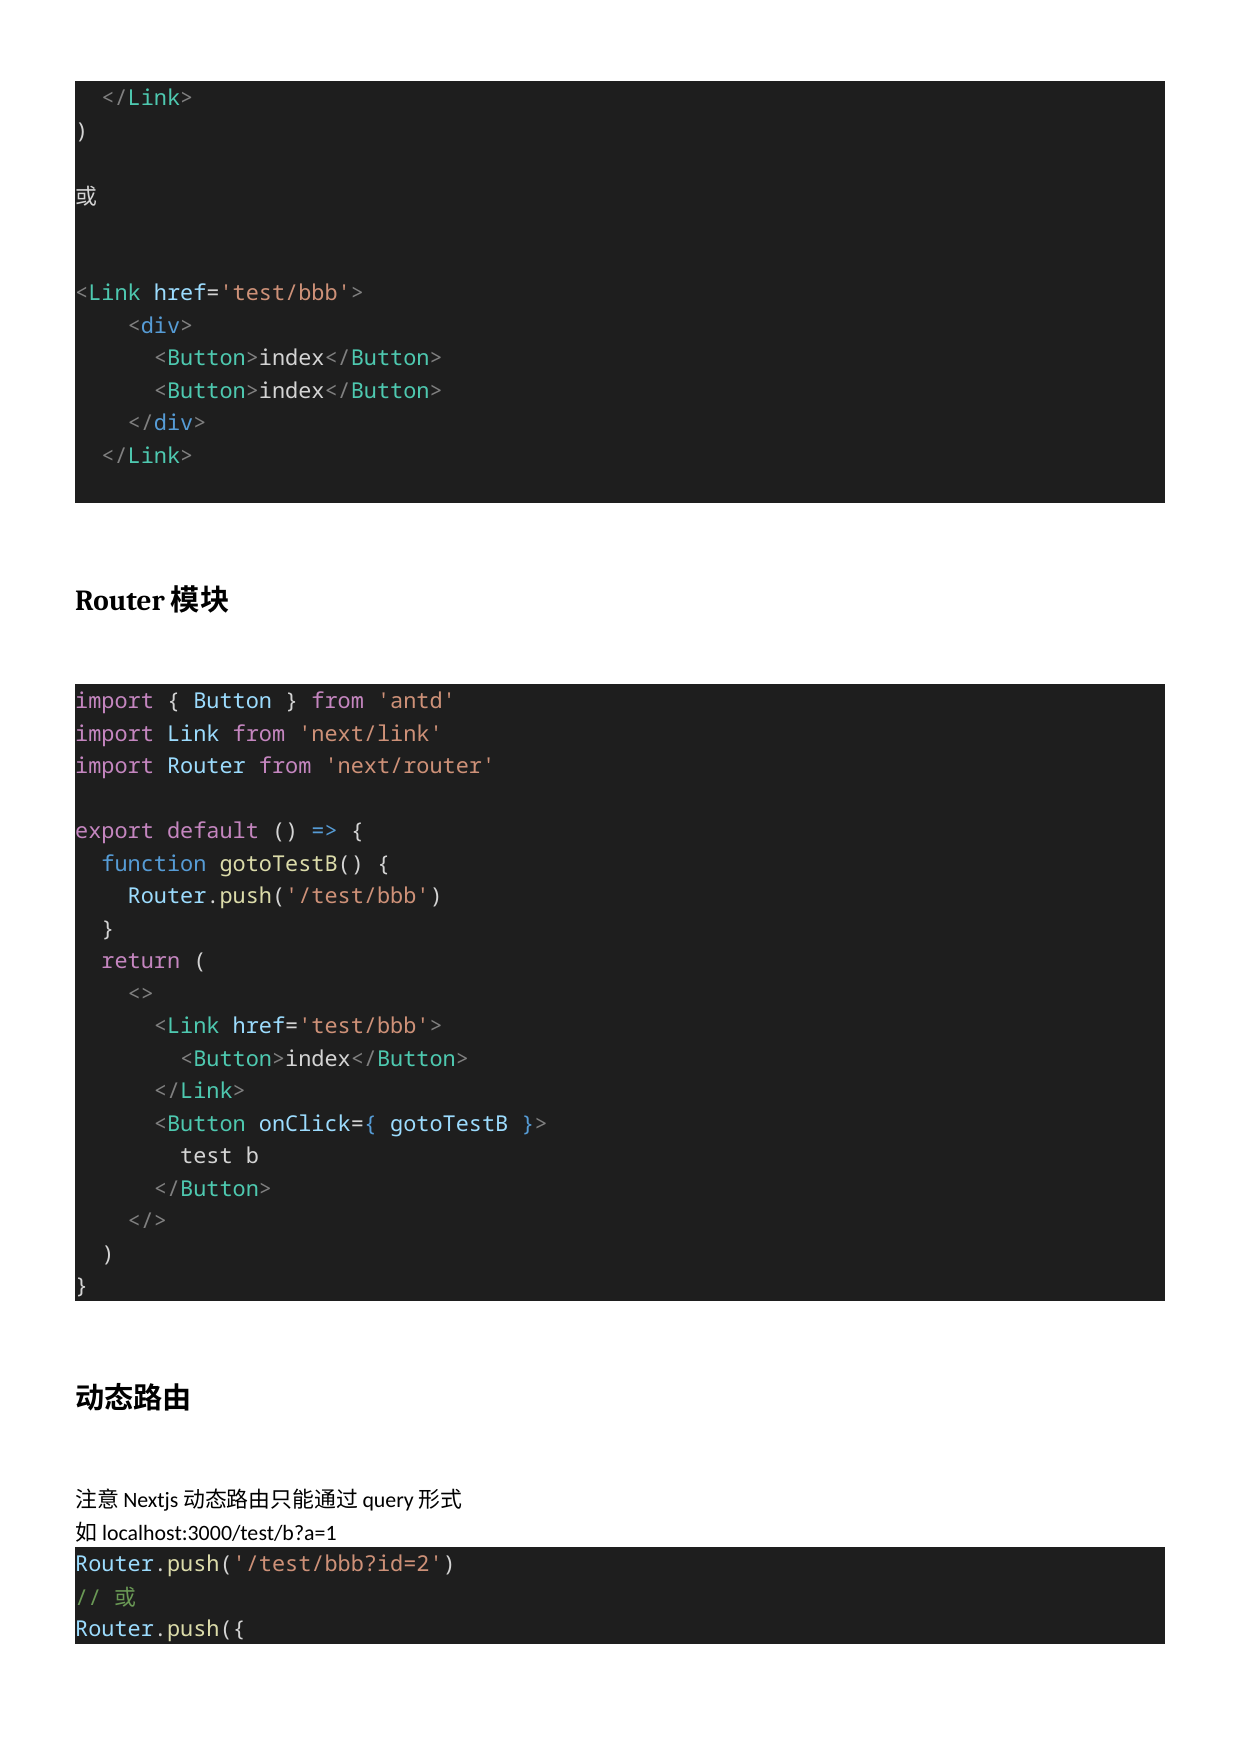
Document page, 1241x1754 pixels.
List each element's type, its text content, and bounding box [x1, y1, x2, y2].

text </div> [75, 406, 1165, 438]
text import { Button } from 'antd' [75, 684, 1165, 716]
text // 或 [75, 1579, 1165, 1612]
text } [75, 1269, 1165, 1301]
text <Button>index</Button> [75, 341, 1165, 373]
subtitle Router模块 [75, 565, 1165, 630]
text import Router from 'next/router' [75, 749, 1165, 781]
text </> [75, 1204, 1165, 1236]
text return ( [75, 944, 1165, 976]
text ) [75, 1236, 1165, 1269]
subtitle 动态路由 [75, 1363, 1165, 1428]
text Router.push('/test/bbb') [75, 879, 1165, 911]
text 如 localhost:3000/test/b?a=1 [75, 1514, 1165, 1547]
text </Link> [75, 438, 1165, 471]
text </Link> [75, 1074, 1165, 1106]
text } [75, 911, 1165, 944]
text Router.push({ [75, 1612, 1165, 1644]
text Router.push('/test/bbb?id=2') [75, 1547, 1165, 1579]
text export default () => { [75, 814, 1165, 846]
text test b [75, 1139, 1165, 1171]
text </Link> [75, 81, 1165, 113]
text <div> [75, 308, 1165, 341]
text </Button> [75, 1171, 1165, 1204]
text function gotoTestB() { [75, 846, 1165, 879]
text 注意Nextjs动态路由只能通过query形式 [75, 1482, 1165, 1514]
text 或 [75, 178, 1165, 211]
text <Button>index</Button> [75, 1041, 1165, 1074]
text <Link href='test/bbb'> [75, 276, 1165, 308]
text ) [75, 113, 1165, 146]
text <Button onClick={ gotoTestB }> [75, 1106, 1165, 1139]
text <Button>index</Button> [75, 373, 1165, 406]
text import Link from 'next/link' [75, 716, 1165, 749]
text <Link href='test/bbb'> [75, 1009, 1165, 1041]
text <> [75, 976, 1165, 1009]
